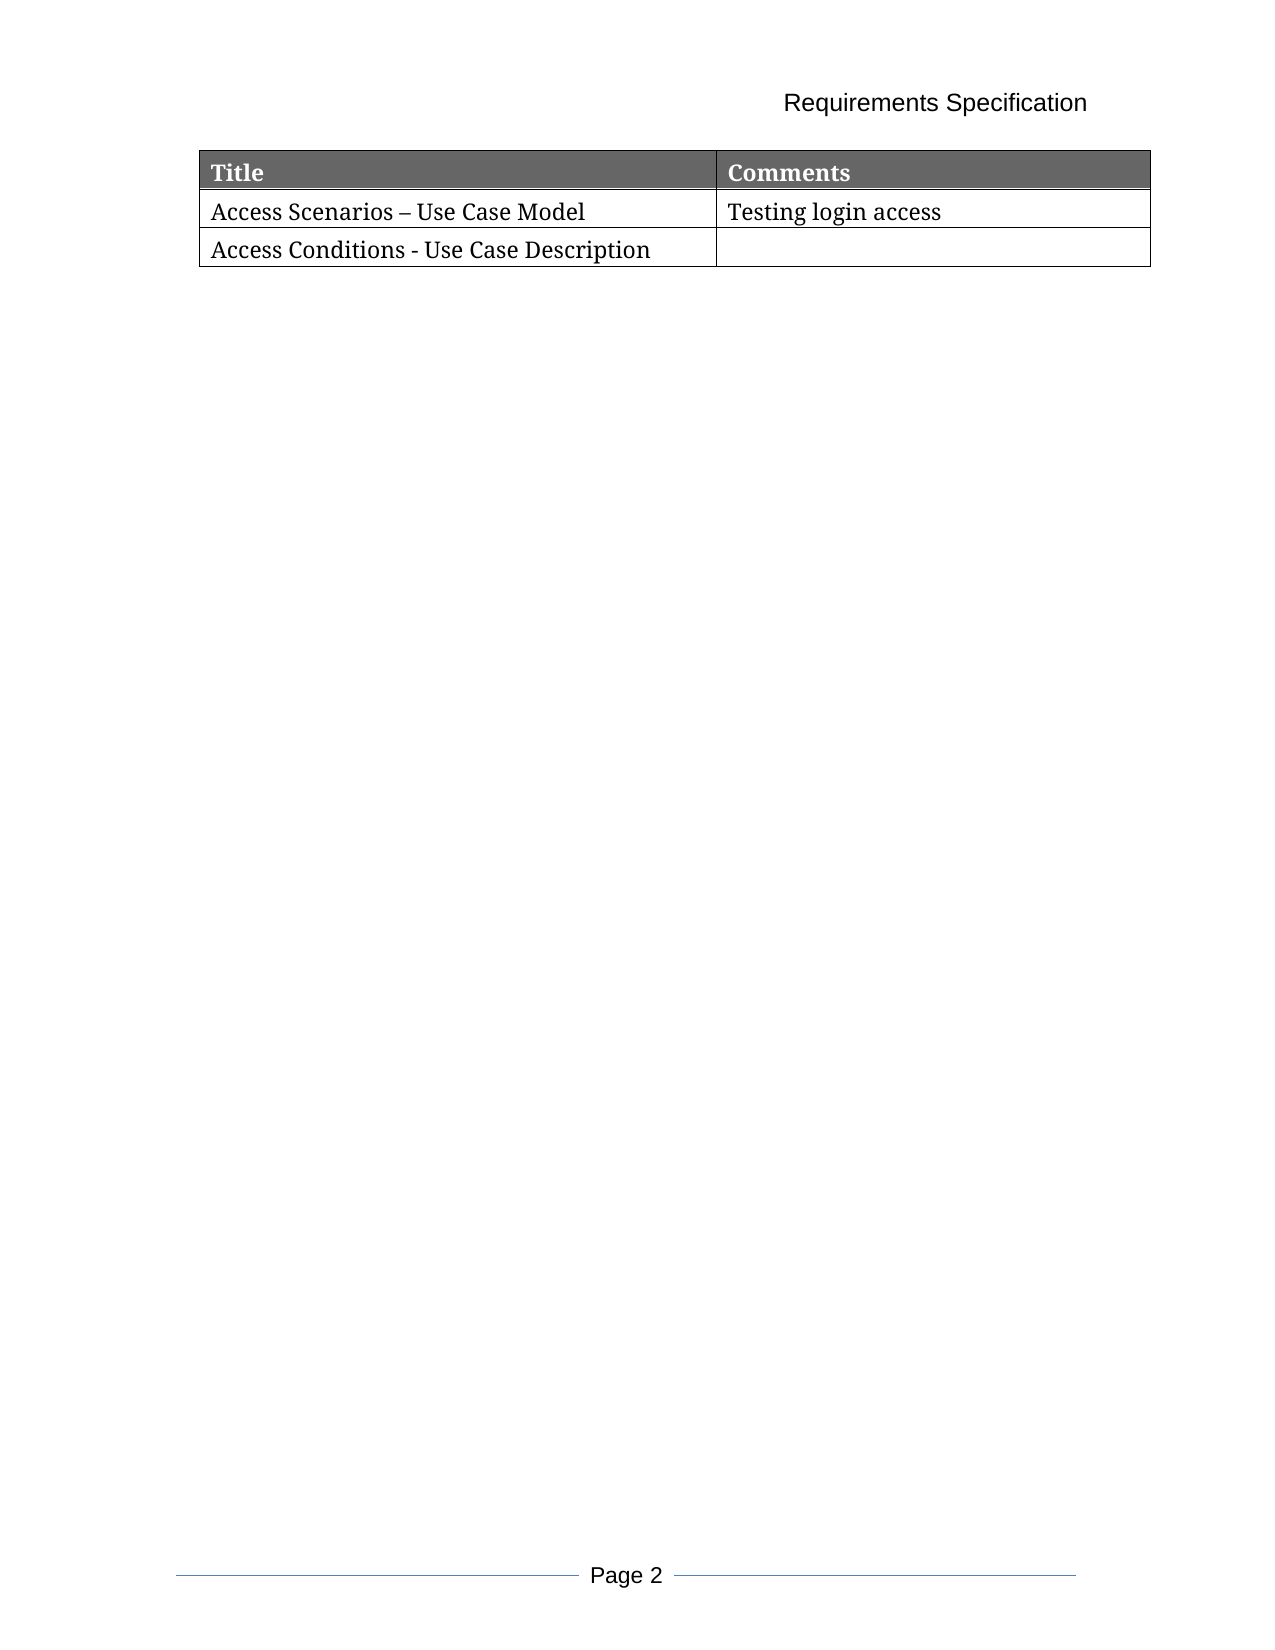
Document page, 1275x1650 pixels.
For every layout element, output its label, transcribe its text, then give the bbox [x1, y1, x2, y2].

table_cell Testing login access [717, 190, 1150, 227]
table_cell [717, 228, 1150, 266]
table_header Title [200, 151, 716, 188]
table_cell Access Conditions - Use Case Description [200, 228, 716, 266]
table_cell Access Scenarios – Use Case Model [200, 190, 716, 227]
table_header Comments [717, 151, 1150, 188]
